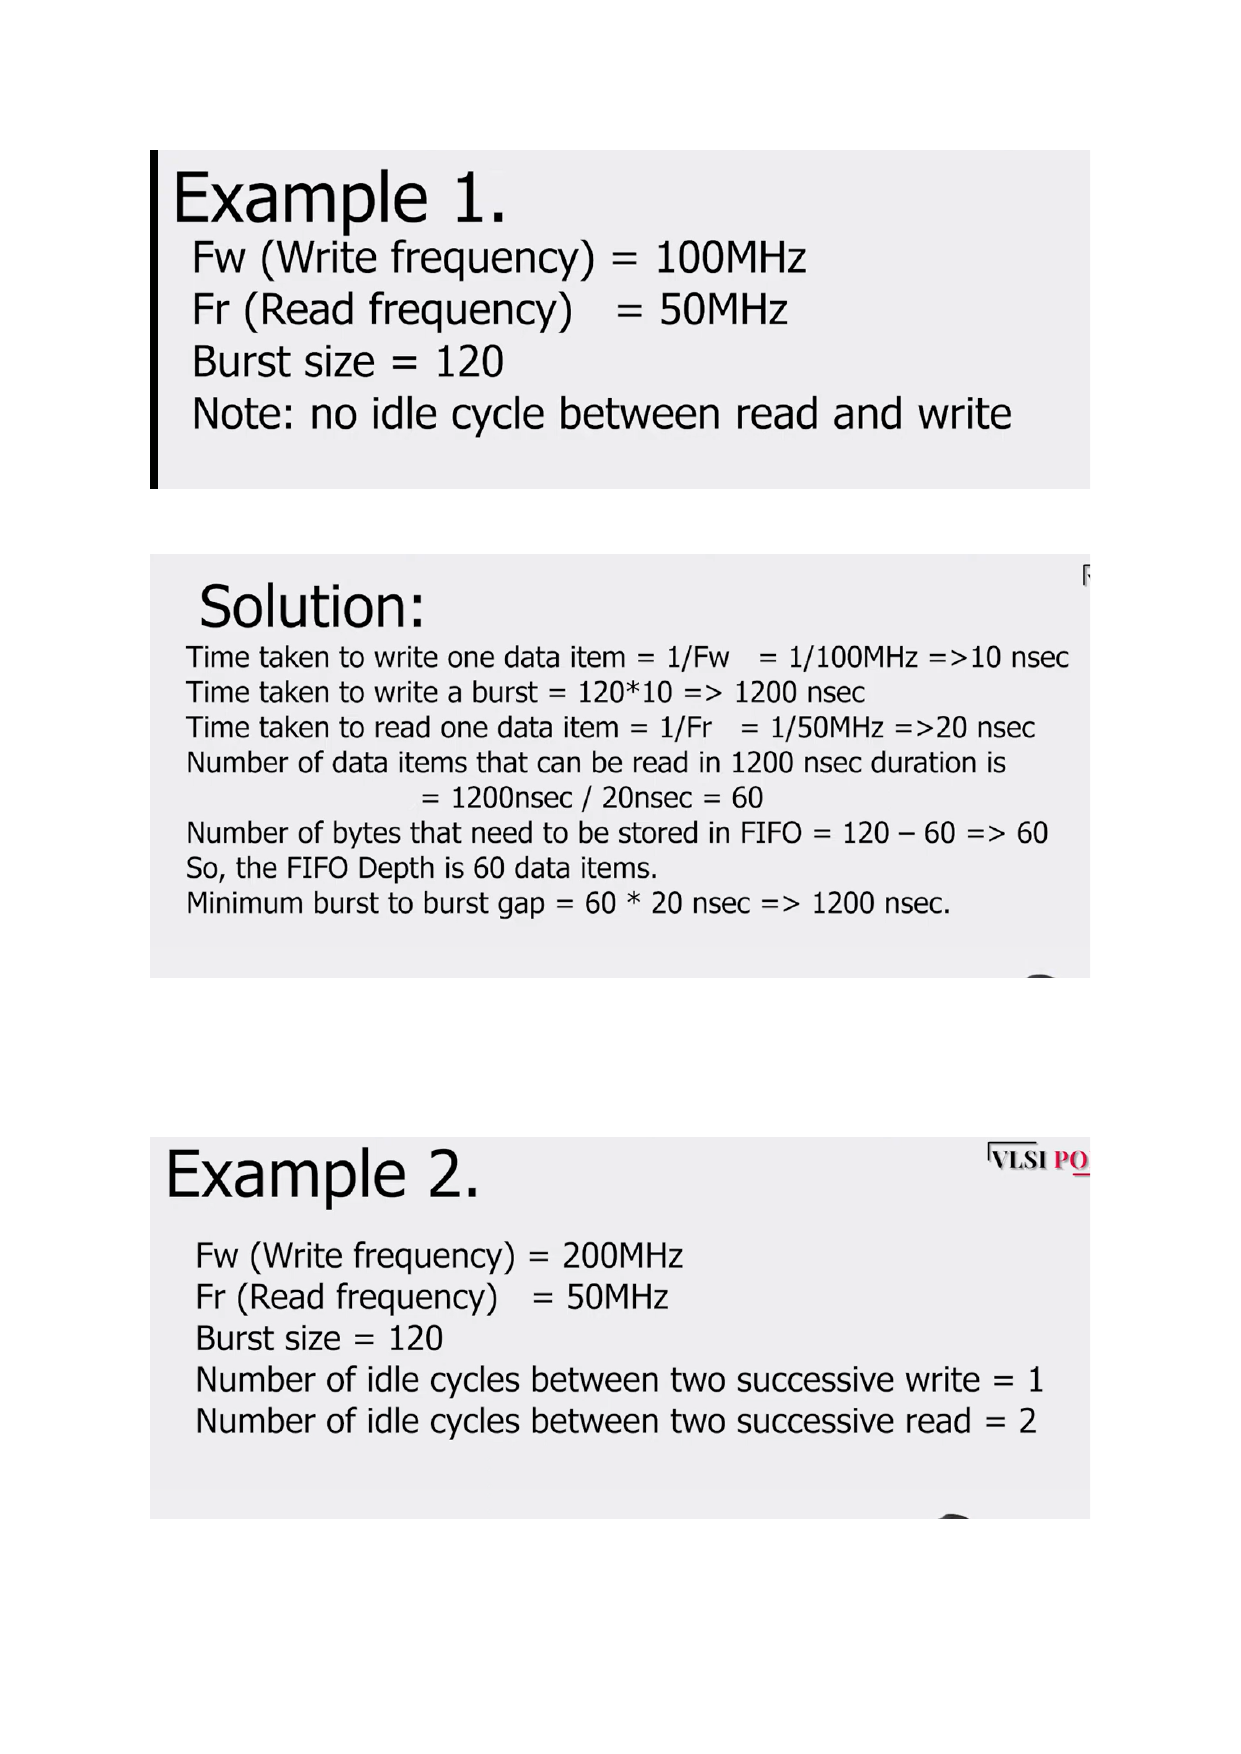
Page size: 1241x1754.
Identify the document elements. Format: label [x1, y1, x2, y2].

picture [150, 1137, 1091, 1519]
picture [150, 554, 1091, 978]
picture [150, 150, 1091, 489]
